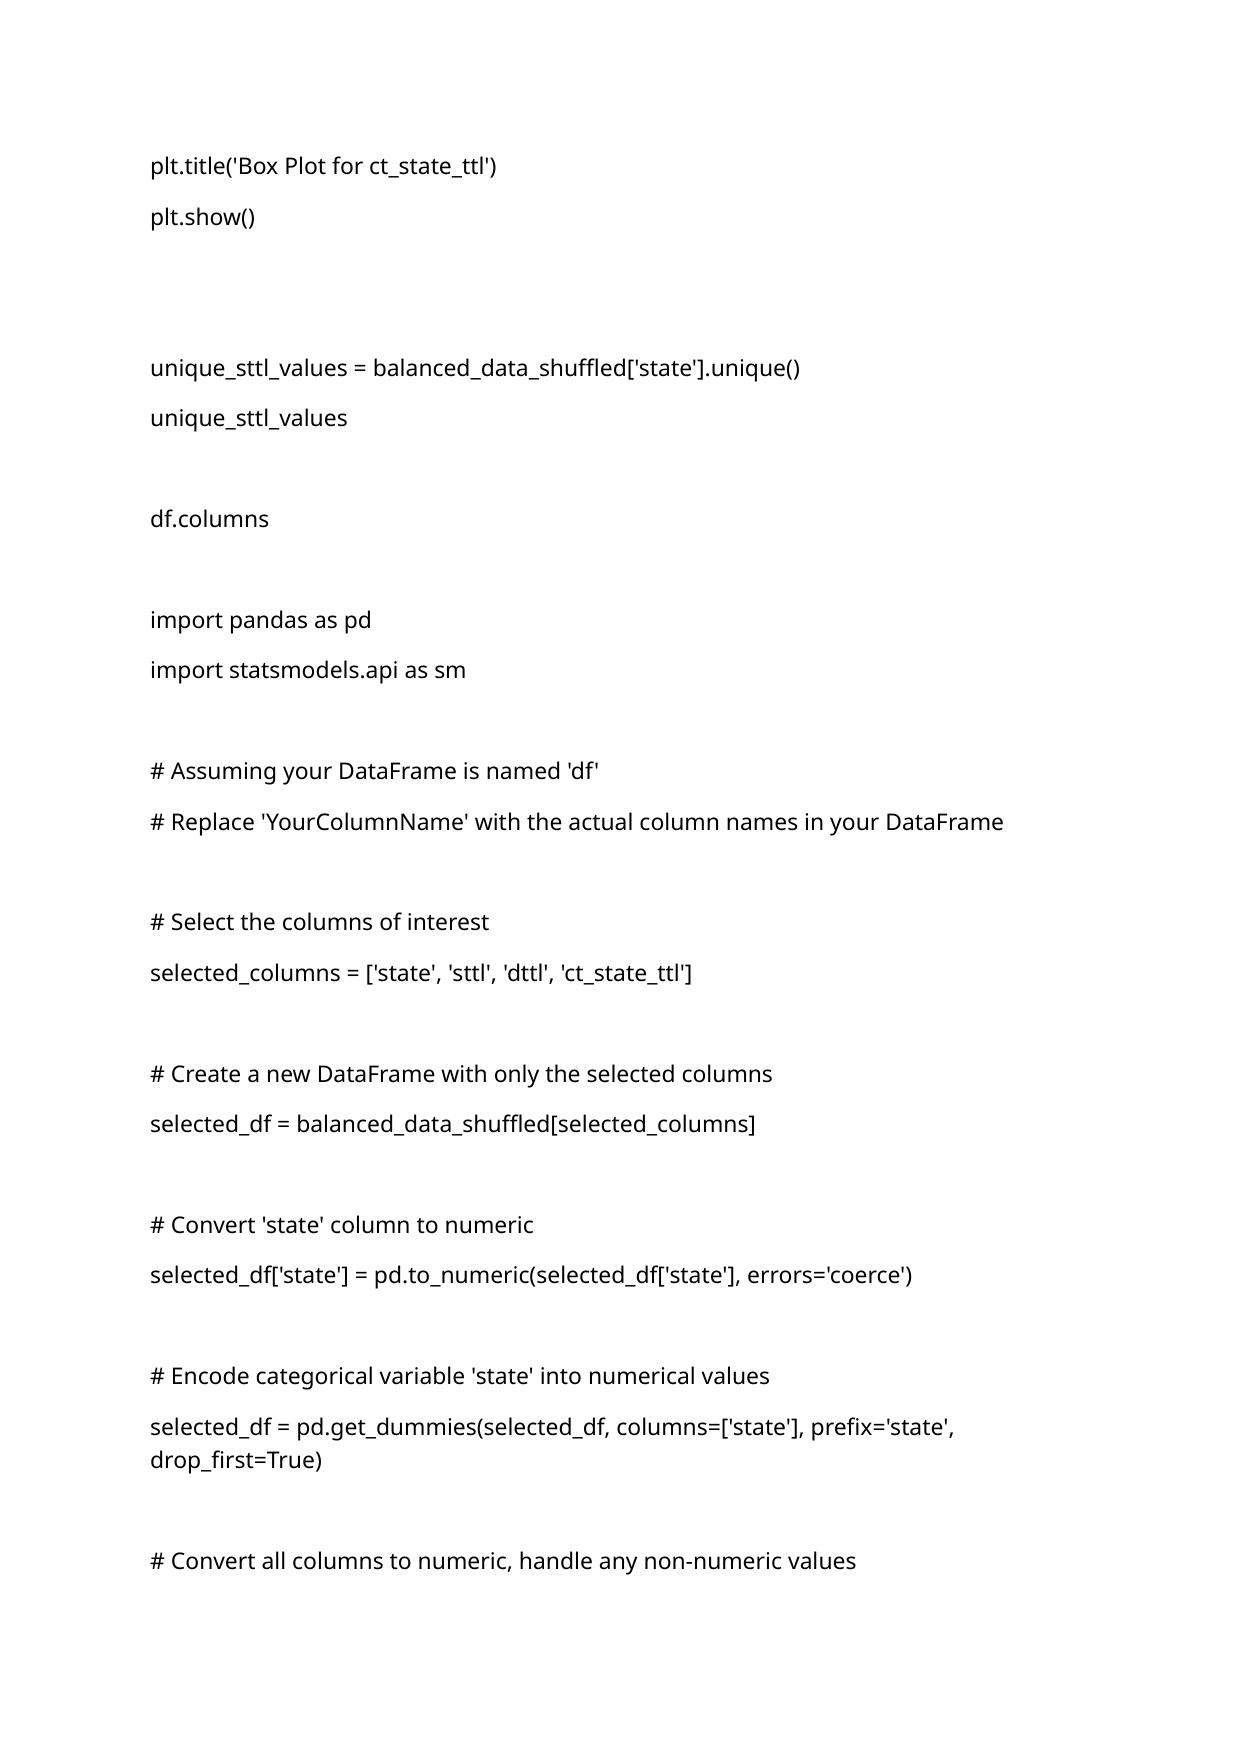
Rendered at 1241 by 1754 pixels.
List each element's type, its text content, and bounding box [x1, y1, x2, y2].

text # Convert all columns to numeric, handle any non-numeric values [150, 1545, 1090, 1576]
text # Select the columns of interest [150, 906, 1090, 937]
text plt.title('Box Plot for ct_state_ttl') [150, 150, 1090, 181]
text df.columns [150, 503, 1090, 534]
text # Convert 'state' column to numeric [150, 1209, 1090, 1240]
text unique_sttl_values = balanced_data_shuffled['state'].unique() [150, 352, 1090, 383]
text plt.show() [150, 200, 1090, 232]
text selected_df = pd.get_dummies(selected_df, columns=['state'], prefix='state', drop_first=True) [150, 1410, 1090, 1475]
text import statsmodels.api as sm [150, 654, 1090, 685]
text selected_columns = ['state', 'sttl', 'dttl', 'ct_state_ttl'] [150, 957, 1090, 988]
text selected_df = balanced_data_shuffled[selected_columns] [150, 1108, 1090, 1139]
text # Assuming your DataFrame is named 'df' [150, 755, 1090, 786]
text # Replace 'YourColumnName' with the actual column names in your DataFrame [150, 805, 1090, 837]
text import pandas as pd [150, 604, 1090, 635]
text # Create a new DataFrame with only the selected columns [150, 1057, 1090, 1089]
text # Encode categorical variable 'state' into numerical values [150, 1360, 1090, 1391]
text selected_df['state'] = pd.to_numeric(selected_df['state'], errors='coerce') [150, 1259, 1090, 1290]
text unique_sttl_values [150, 402, 1090, 433]
